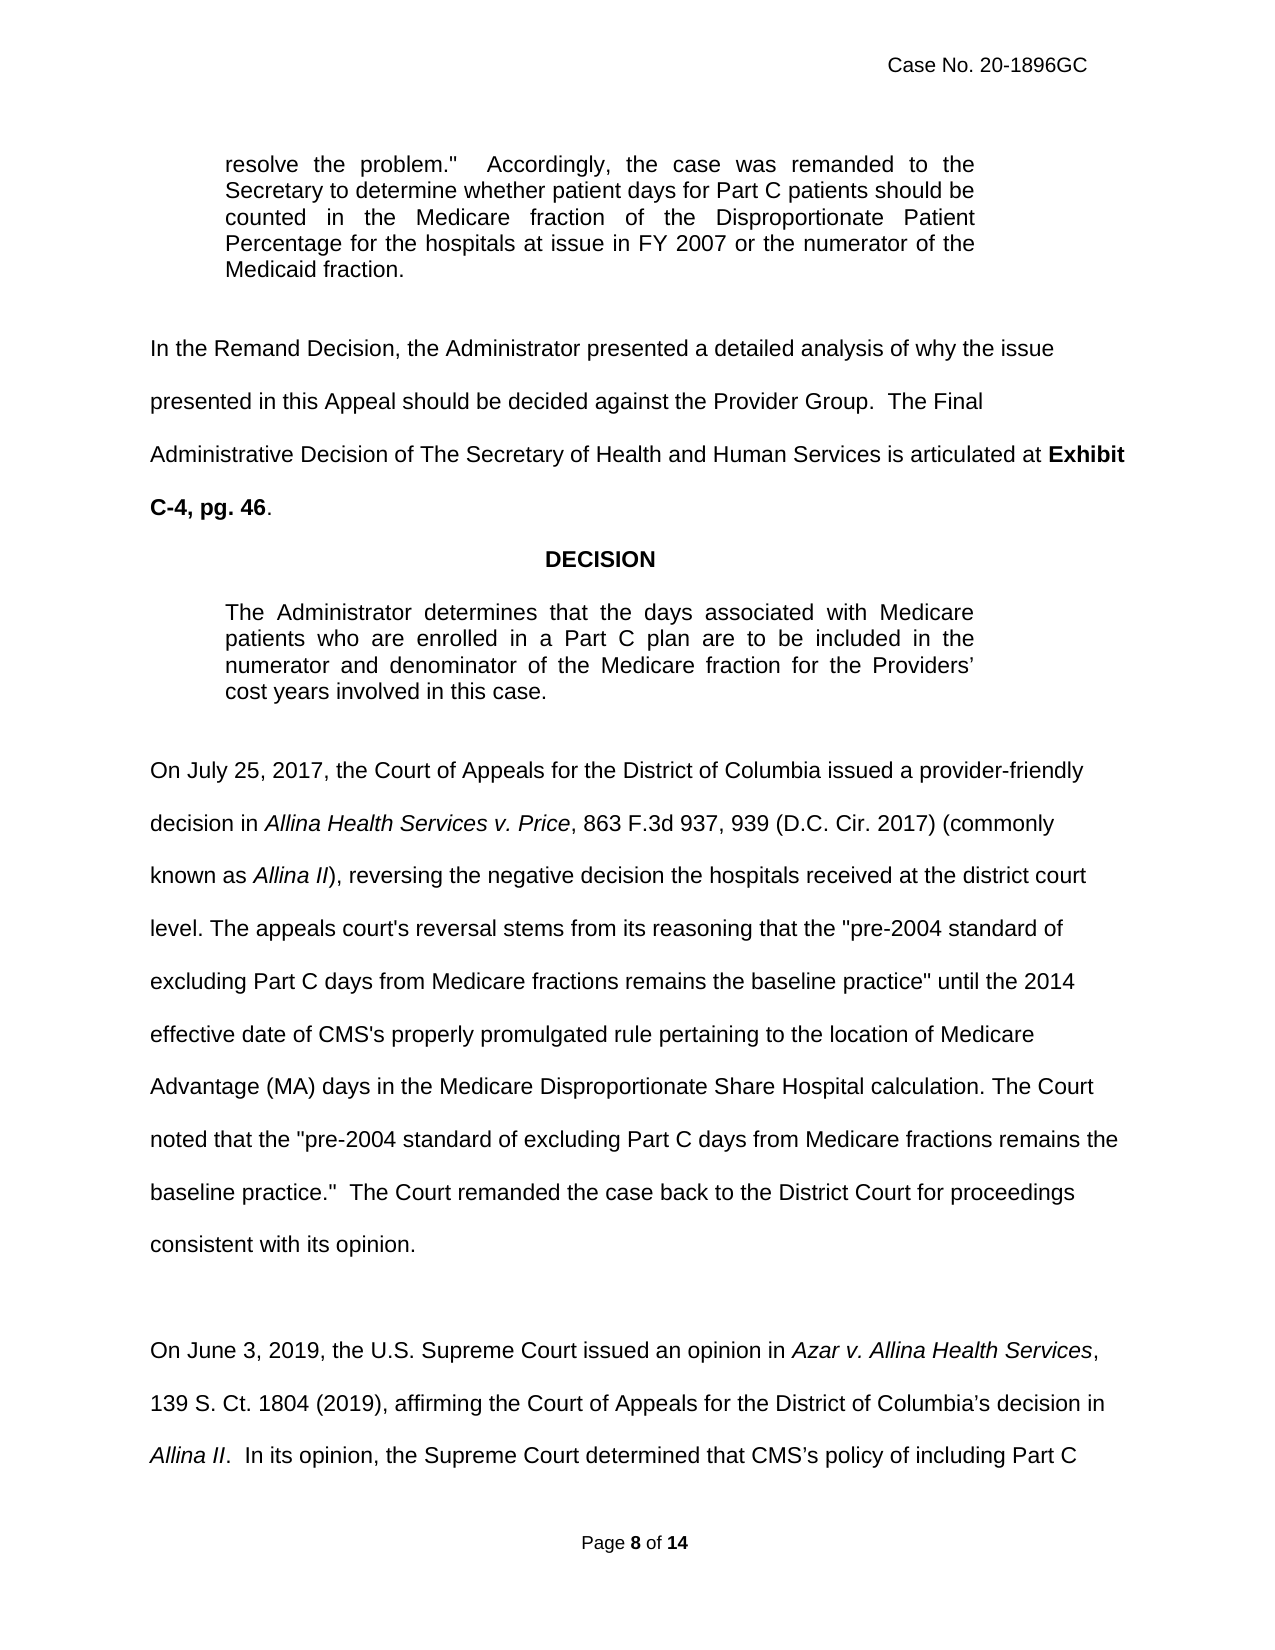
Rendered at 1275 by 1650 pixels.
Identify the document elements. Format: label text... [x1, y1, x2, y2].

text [150, 1337, 1125, 1469]
text The Administrator determines that the days associated with Medicare patients who are enrolled in a Part C plan are to be included in the numerator and denominator of the Medicare fraction for the Providers’ cost years involved in this case. [225, 599, 975, 704]
text On July 25, 2017, the Court of Appeals for the District of Columbia issued a provider-friendly decision in Allina Health Services v. Price, 863 F.3d 937, 939 (D.C. Cir. 2017) (commonly known as Allina II), reversing the negative decision the hospitals received at the district court level. The appeals court's reversal stems from its reasoning that the "pre-2004 standard of excluding Part C days from Medicare fractions remains the baseline practice" until the 2014 effective date of CMS's properly promulgated rule pertaining to the location of Medicare Advantage (MA) days in the Medicare Disproportionate Share Hospital calculation. The Court noted that the "pre-2004 standard of excluding Part C days from Medicare fractions remains the baseline practice." The Court remanded the case back to the District Court for proceedings consistent with its opinion. [150, 757, 1125, 1258]
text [225, 151, 975, 283]
text In the Remand Decision, the Administrator presented a detailed analysis of why the issue presented in this Appeal should be decided against the Provider Group. The Final Administrative Decision of The Secretary of Health and Human Services is articulated at Exhibit C-4, pg. 46. [150, 335, 1125, 520]
text DECISION [225, 546, 975, 573]
